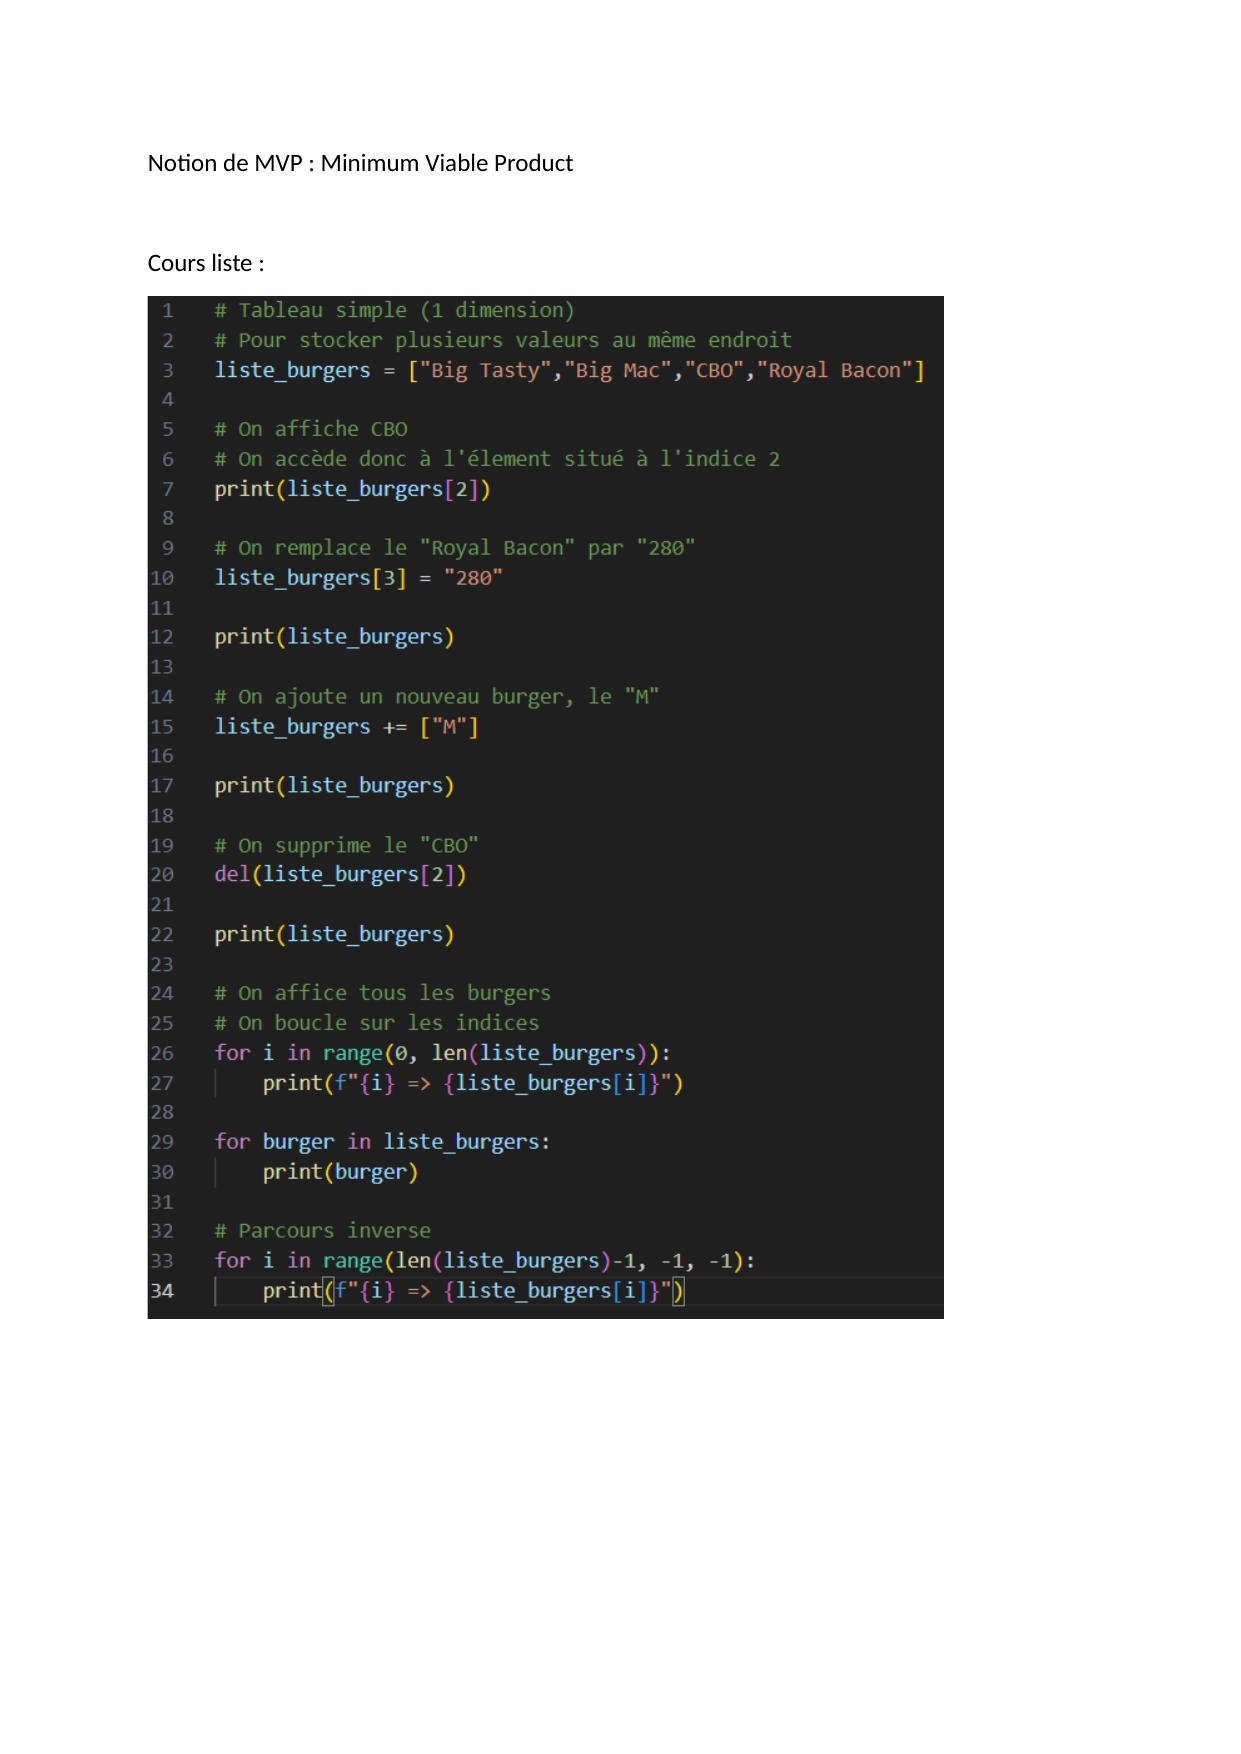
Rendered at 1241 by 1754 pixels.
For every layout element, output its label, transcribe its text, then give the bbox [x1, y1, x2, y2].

text Notion de MVP : Minimum Viable Product [148, 148, 1093, 178]
text Cours liste : [148, 247, 1093, 277]
picture [147, 296, 944, 1319]
